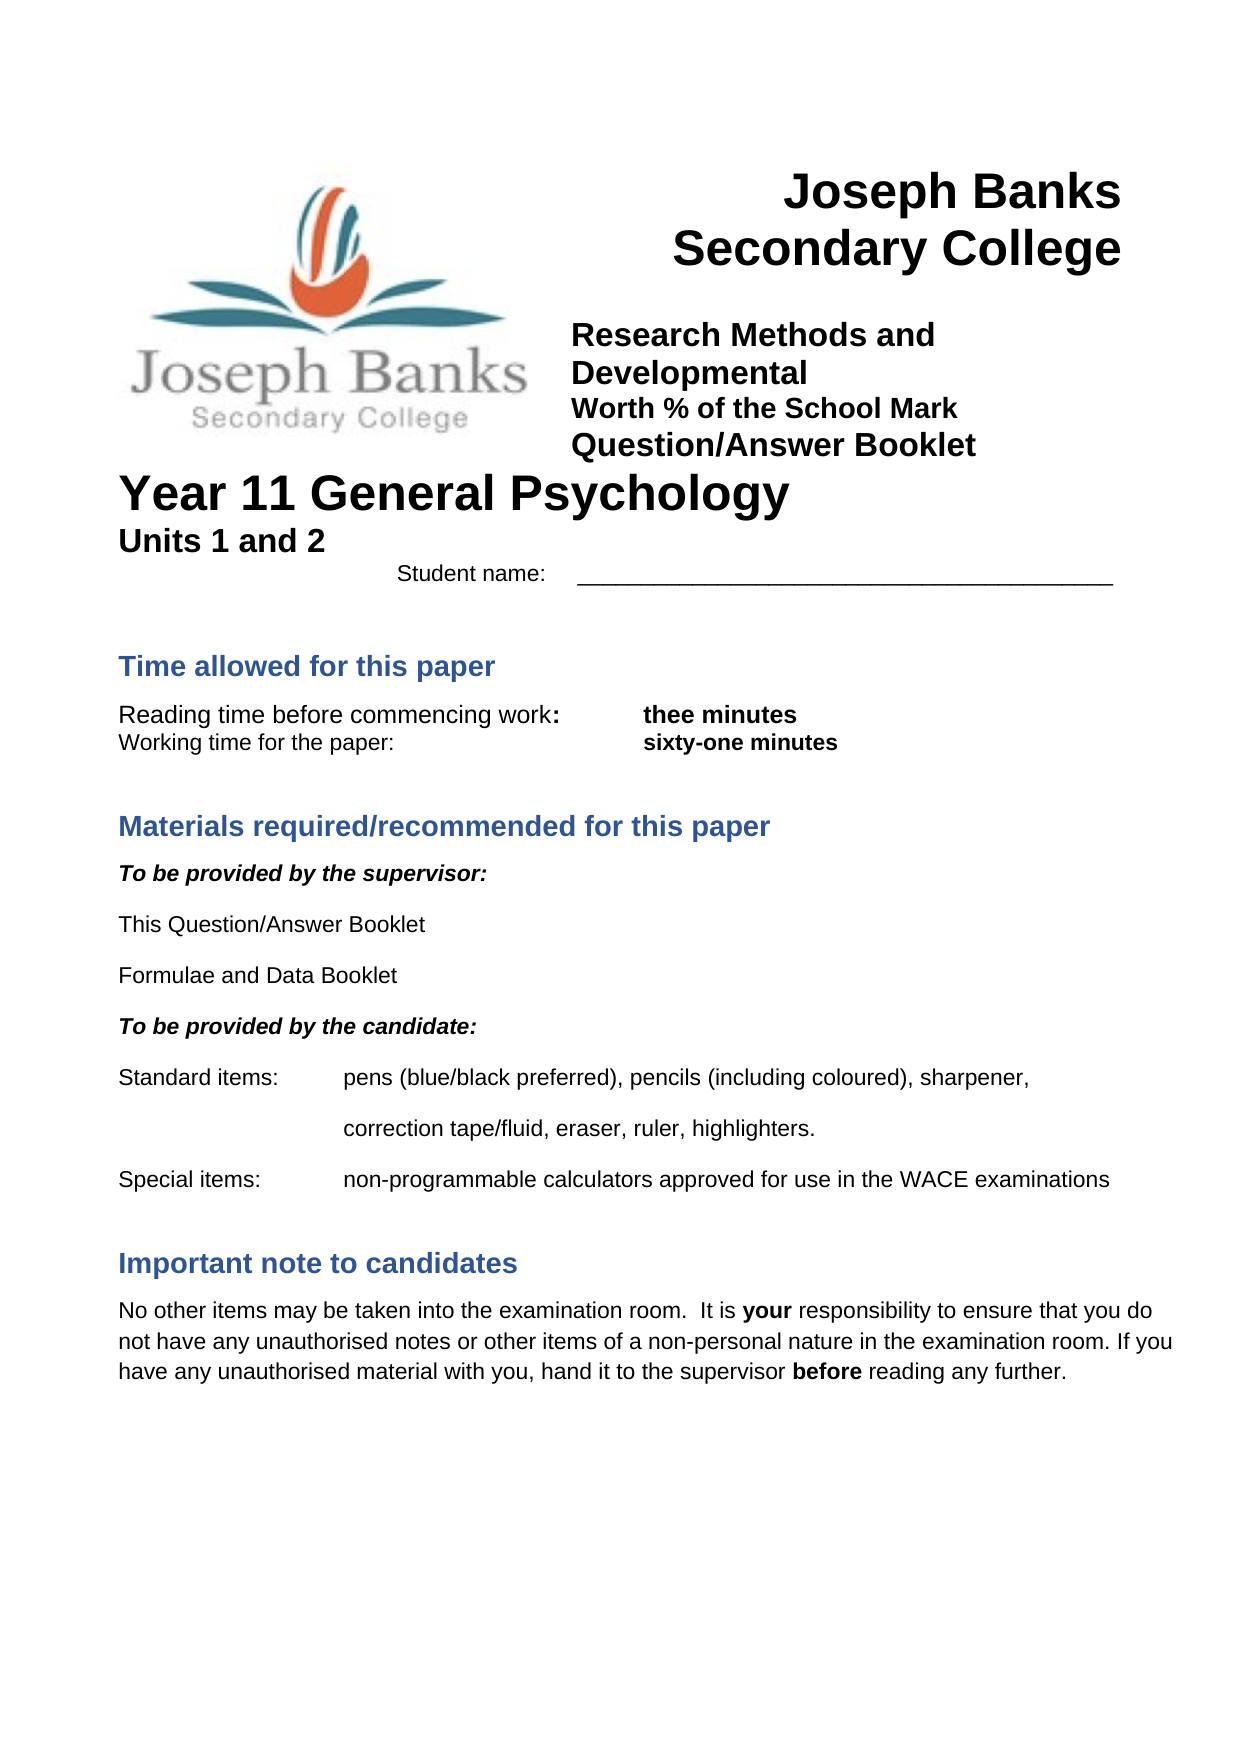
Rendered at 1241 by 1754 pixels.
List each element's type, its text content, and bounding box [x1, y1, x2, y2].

text Standard items: pens (blue/black preferred), pencils (including coloured), sharpener, [118, 1064, 1122, 1091]
text To be provided by the candidate: [118, 1013, 1122, 1039]
text Joseph Banks Secondary College [553, 161, 1122, 276]
text Question/Answer Booklet [118, 425, 1122, 463]
text Student name: __________________________________________ [118, 559, 1123, 586]
text No other items may be taken into the examination room. It is your responsibility to ensure that you do not have any unauthorised notes or other items of a non-personal nature in the examination room. If you have any unauthorised material with you, hand it to the supervisor before reading any further. [118, 1297, 1176, 1384]
text To be provided by the supervisor: [118, 860, 1122, 886]
text Working time for the paper: sixty-one minutes [118, 729, 1122, 755]
text This Question/Answer Booklet [118, 911, 1122, 937]
text Research Methods and Developmental Worth % of the School Mark [553, 315, 1122, 425]
subtitle Materials required/recommended for this paper [118, 809, 1122, 842]
text Special items: non-programmable calculators approved for use in the WACE examinations [118, 1166, 1122, 1193]
text Formulae and Data Booklet [118, 962, 1122, 988]
text correction tape/fluid, eraser, ruler, highlighters. [118, 1115, 1122, 1142]
subtitle Important note to candidates [118, 1246, 1122, 1280]
picture [114, 161, 553, 458]
subtitle Time allowed for this paper [118, 649, 1122, 682]
text Year 11 General Psychology [118, 463, 1122, 521]
subtitle Reading time before commencing work: thee minutes [118, 700, 1122, 729]
text Units 1 and 2 [118, 521, 1122, 559]
